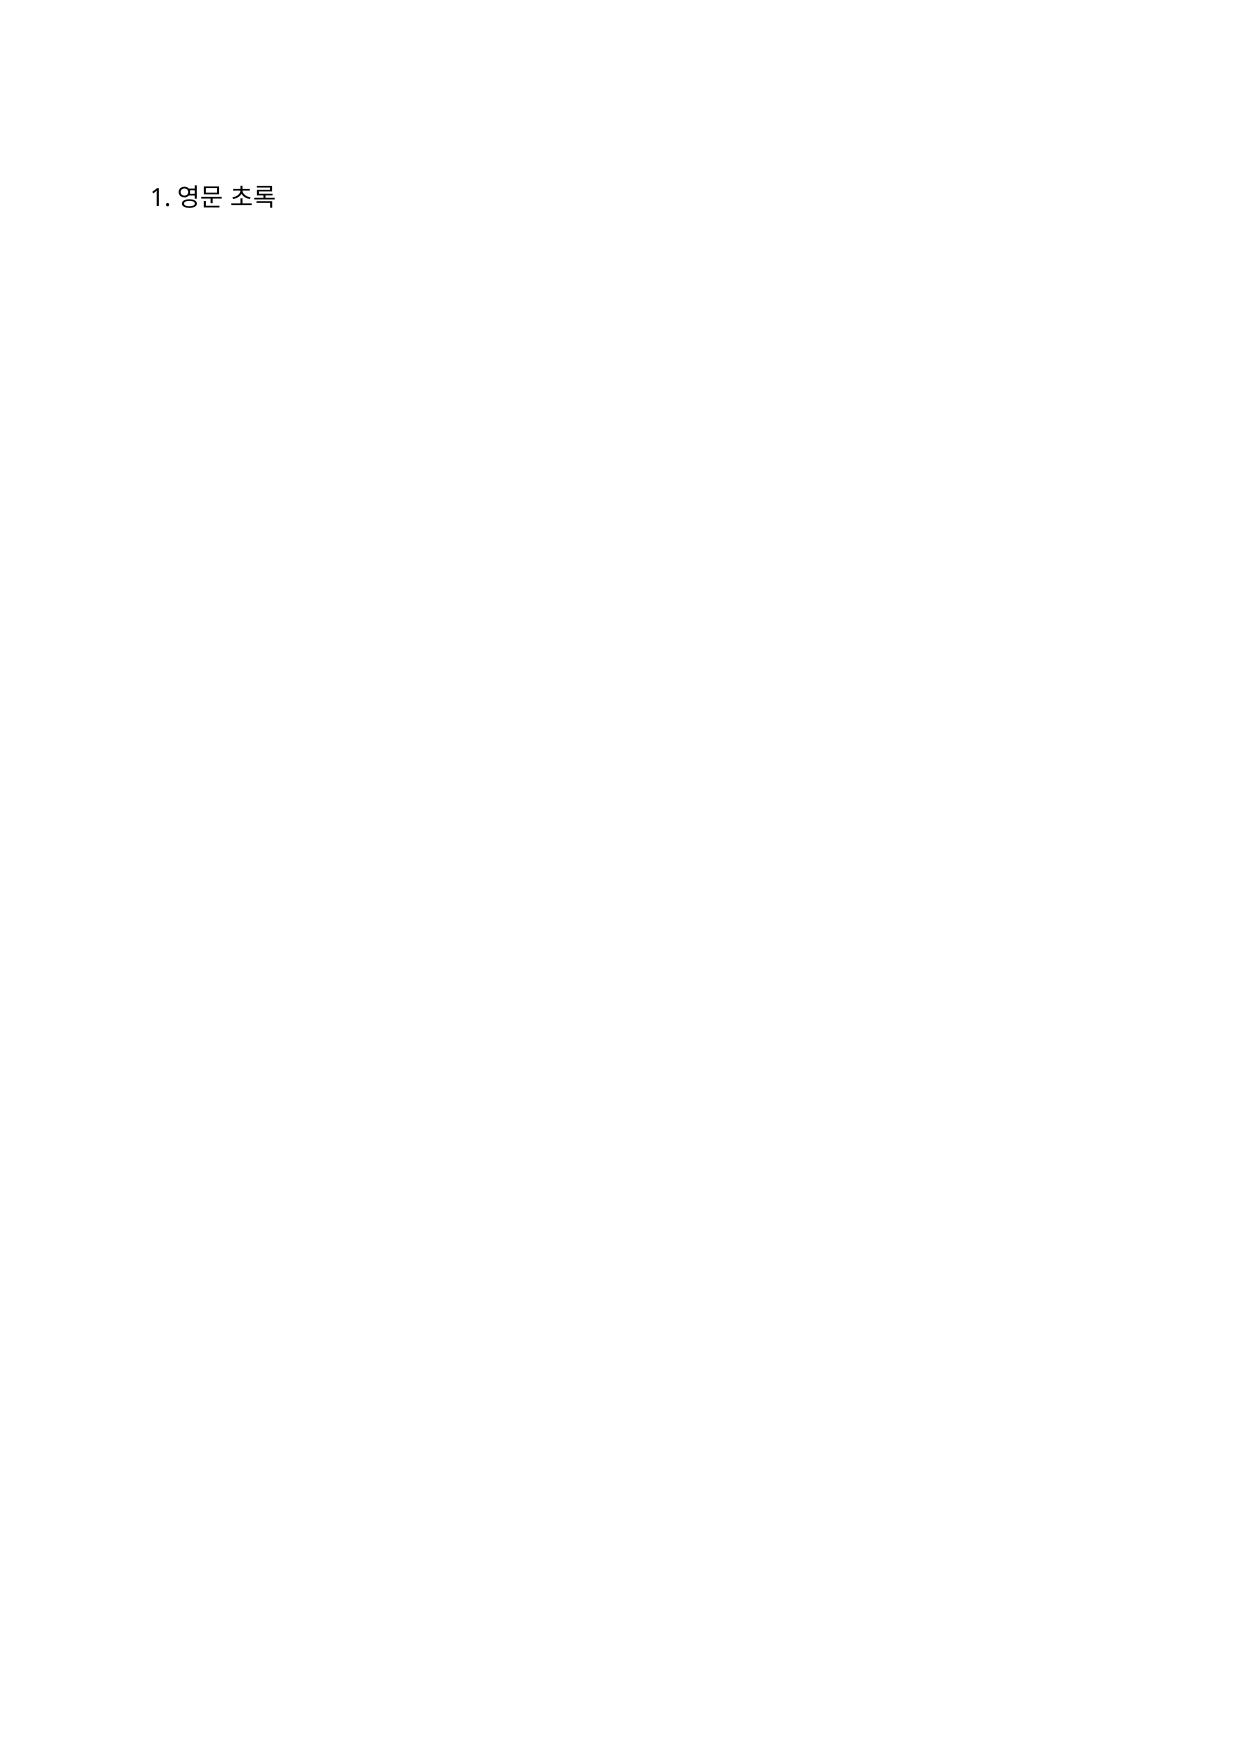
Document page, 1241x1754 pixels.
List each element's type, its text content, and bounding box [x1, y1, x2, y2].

text 1. 영문 초록 [150, 177, 1090, 213]
